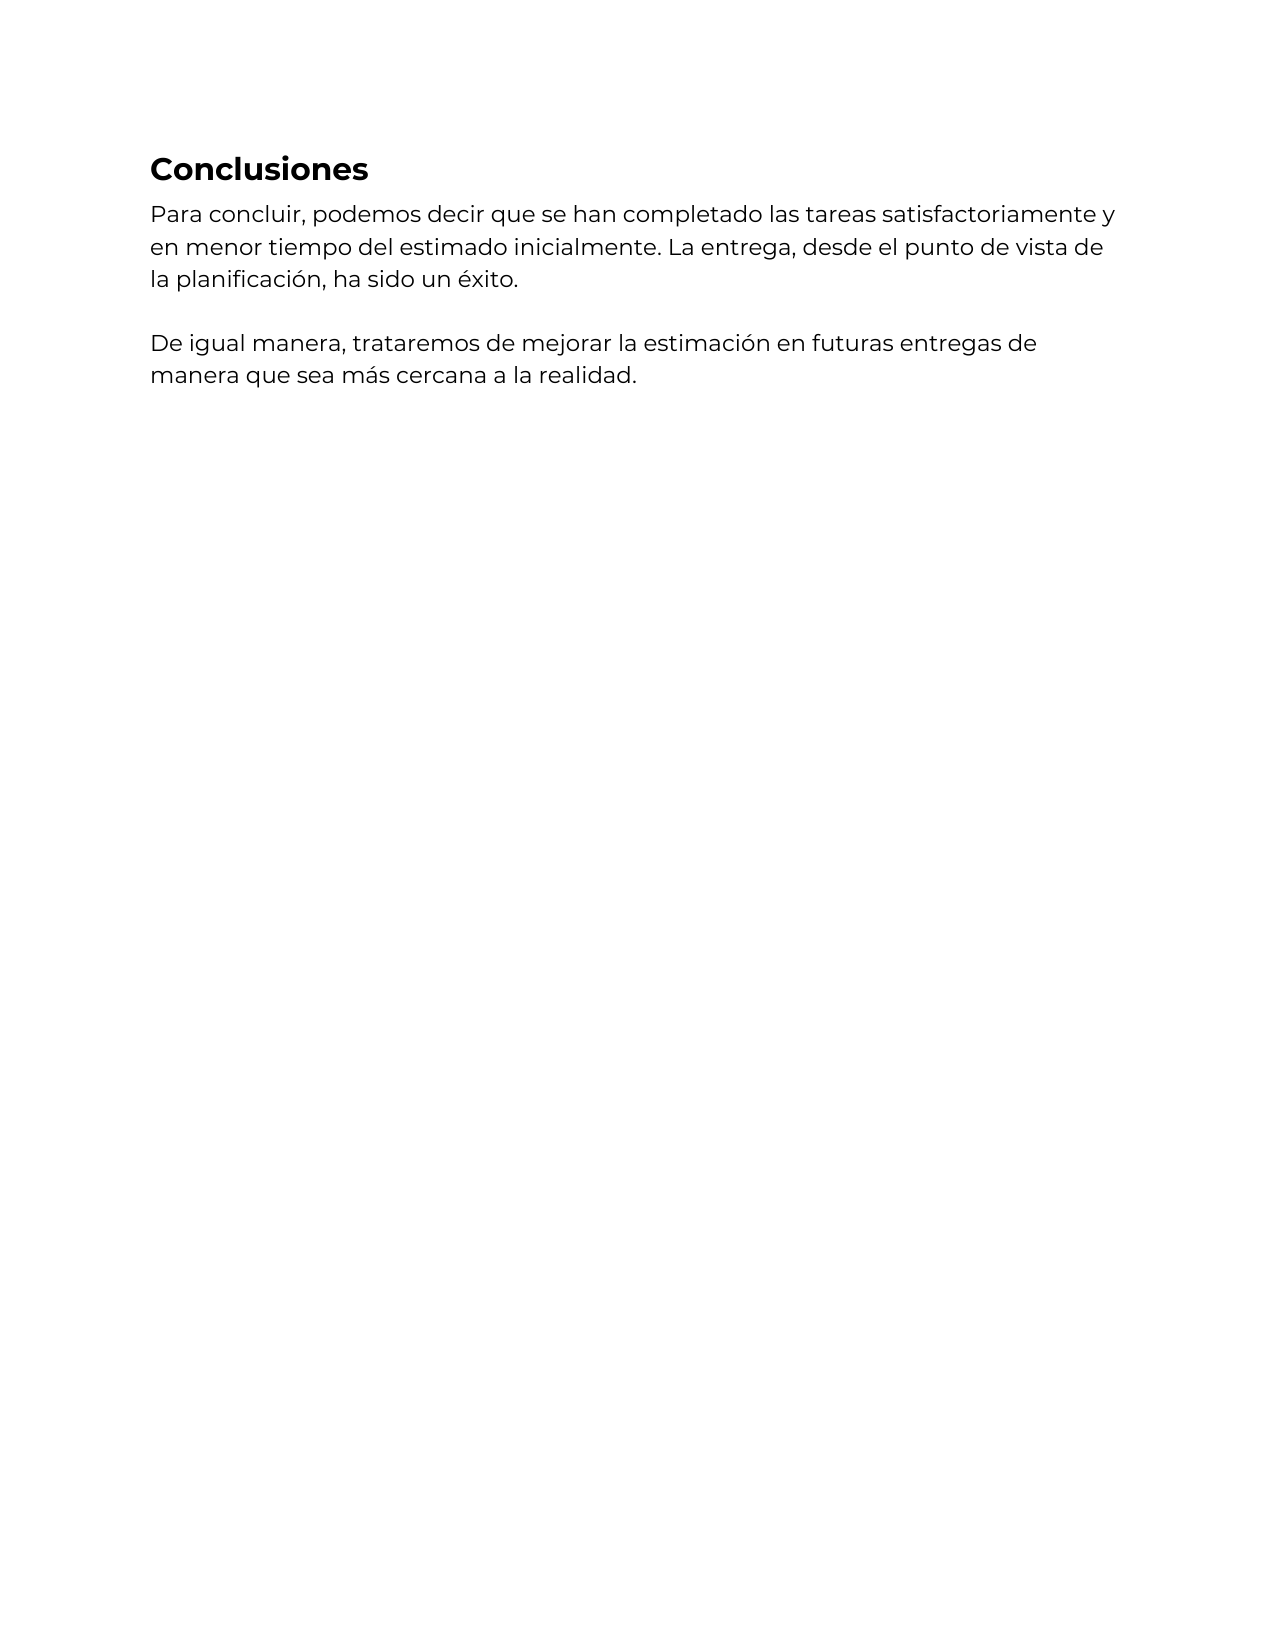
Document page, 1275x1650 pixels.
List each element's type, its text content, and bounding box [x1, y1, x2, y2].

text Para concluir, podemos decir que se han completado las tareas satisfactoriamente y en menor tiempo del estimado inicialmente. La entrega, desde el punto de vista de la planificación, ha sido un éxito. [150, 201, 1125, 293]
text De igual manera, trataremos de mejorar la estimación en futuras entregas de manera que sea más cercana a la realidad. [150, 329, 1125, 389]
subtitle Conclusiones [150, 150, 1125, 188]
